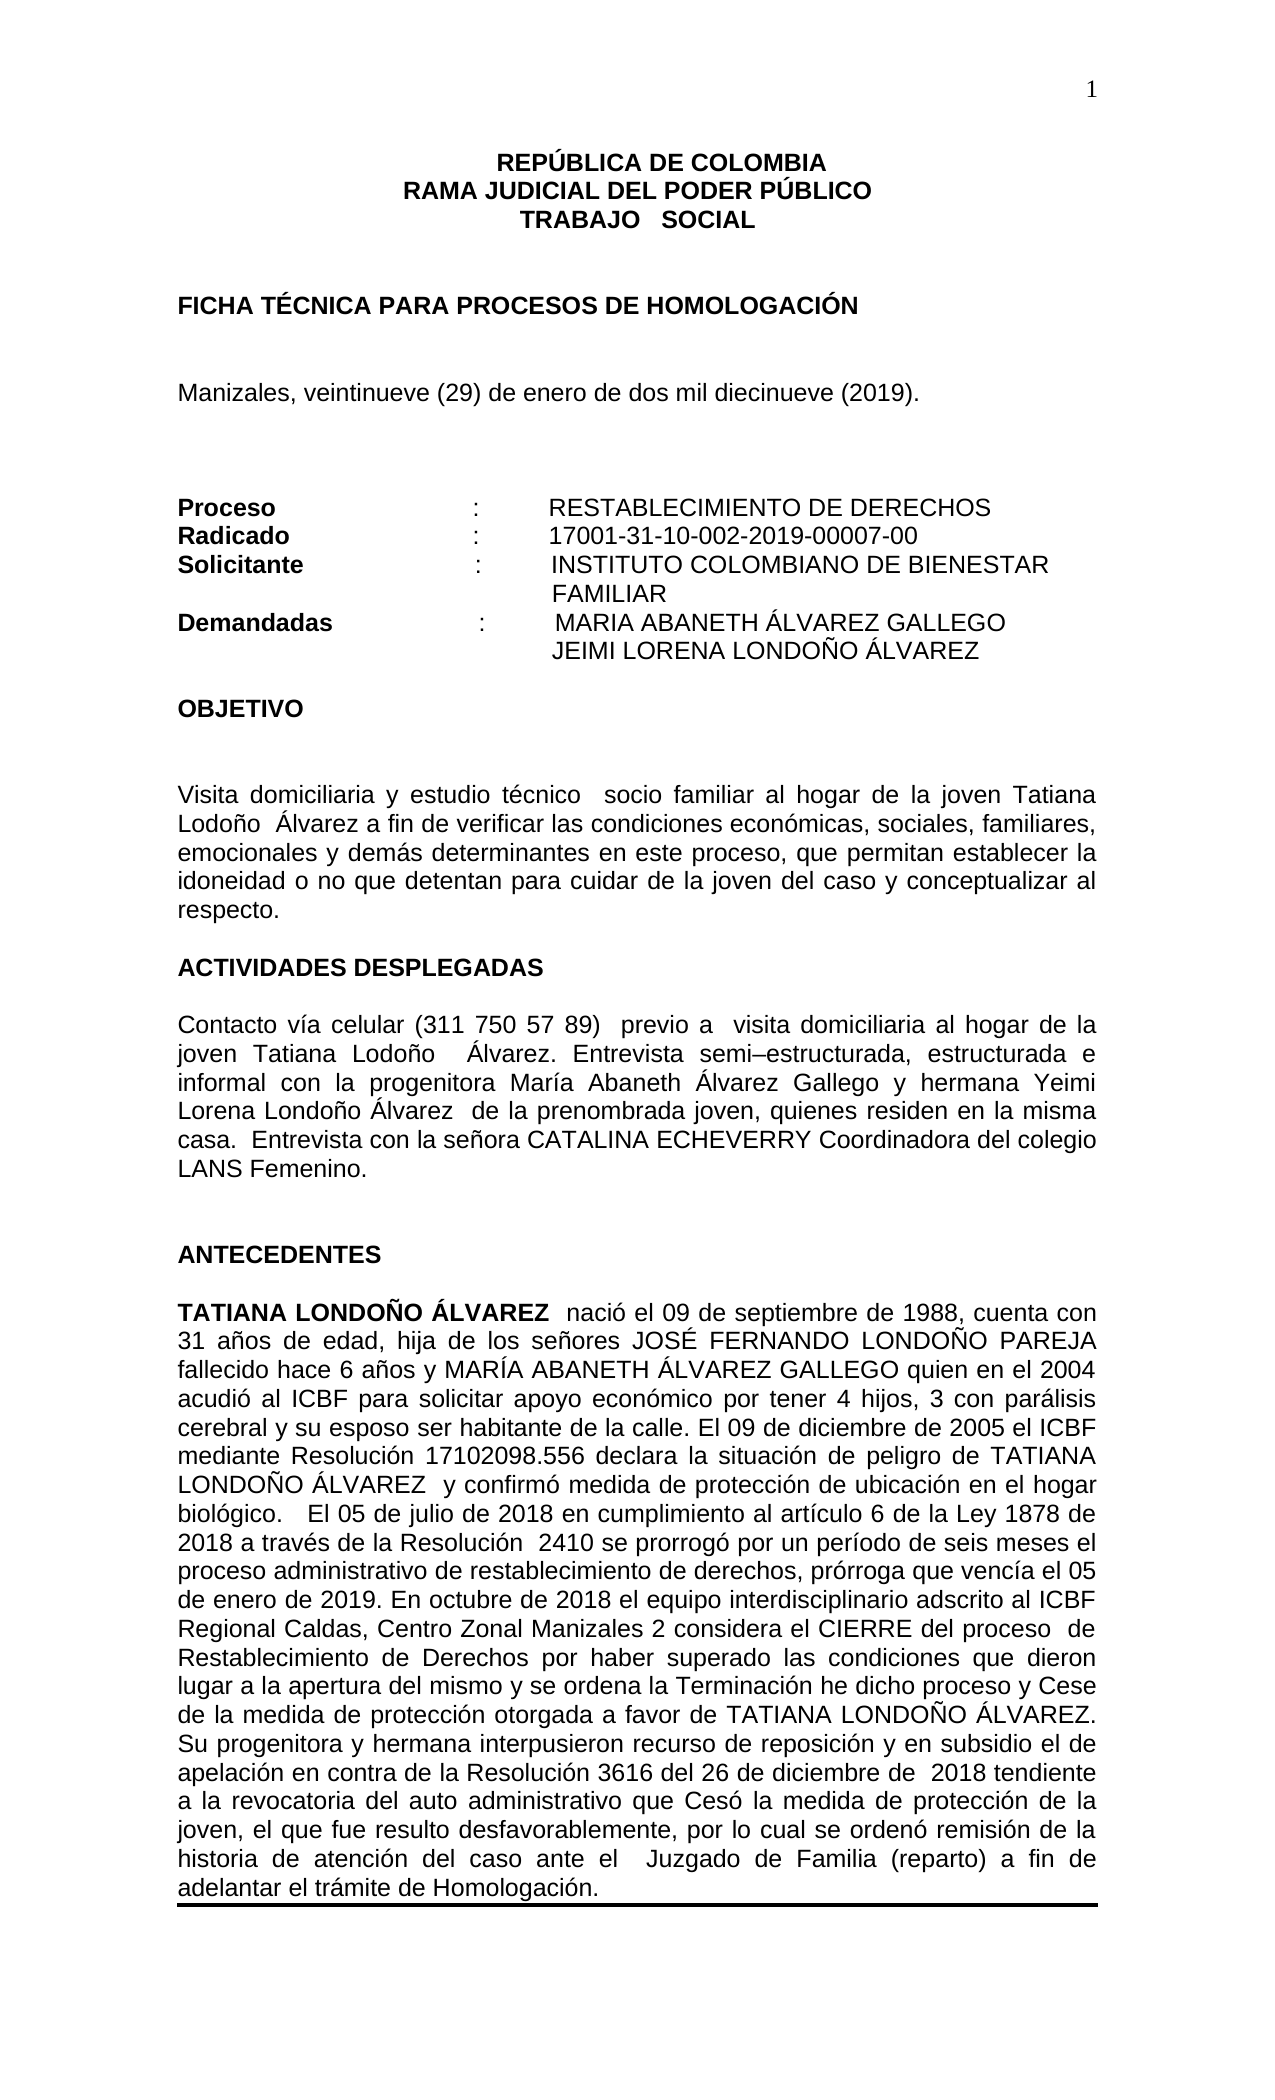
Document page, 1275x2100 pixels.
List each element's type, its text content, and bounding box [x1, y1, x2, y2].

text Radicado : 17001-31-10-002-2019-00007-00 [177, 521, 1098, 550]
text TATIANA LONDOÑO ÁLVAREZ nació el 09 de septiembre de 1988, cuenta con 31 años de edad, hija de los señores JOSÉ FERNANDO LONDOÑO PAREJA fallecido hace 6 años y MARÍA ABANETH ÁLVAREZ GALLEGO quien en el 2004 acudió al ICBF para solicitar apoyo económico por tener 4 hijos, 3 con parálisis cerebral y su esposo ser habitante de la calle. El 09 de diciembre de 2005 el ICBF mediante Resolución 17102098.556 declara la situación de peligro de TATIANA LONDOÑO ÁLVAREZ y confirmó medida de protección de ubicación en el hogar biológico. El 05 de julio de 2018 en cumplimiento al artículo 6 de la Ley 1878 de 2018 a través de la Resolución 2410 se prorrogó por un período de seis meses el proceso administrativo de restablecimiento de derechos, prórroga que vencía el 05 de enero de 2019. En octubre de 2018 el equipo interdisciplinario adscrito al ICBF Regional Caldas, Centro Zonal Manizales 2 considera el CIERRE del proceso de Restablecimiento de Derechos por haber superado las condiciones que dieron lugar a la apertura del mismo y se ordena la Terminación he dicho proceso y Cese de la medida de protección otorgada a favor de TATIANA LONDOÑO ÁLVAREZ. Su progenitora y hermana interpusieron recurso de reposición y en subsidio el de apelación en contra de la Resolución 3616 del 26 de diciembre de 2018 tendiente a la revocatoria del auto administrativo que Cesó la medida de protección de la joven, el que fue resulto desfavorablemente, por lo cual se ordenó remisión de la historia de atención del caso ante el Juzgado de Familia (reparto) a fin de adelantar el trámite de Homologación. [177, 1298, 1098, 1903]
text Demandadas : MARIA ABANETH ÁLVAREZ GALLEGO [177, 608, 1098, 636]
text OBJETIVO [177, 694, 1098, 723]
text FAMILIAR [177, 579, 1098, 608]
text Solicitante : INSTITUTO COLOMBIANO DE BIENESTAR [177, 550, 1098, 579]
text Manizales, veintinueve (29) de enero de dos mil diecinueve (2019). [177, 378, 1098, 406]
text Visita domiciliaria y estudio técnico socio familiar al hogar de la joven Tatiana Lodoño Álvarez a fin de verificar las condiciones económicas, sociales, familiares, emocionales y demás determinantes en este proceso, que permitan establecer la idoneidad o no que detentan para cuidar de la joven del caso y conceptualizar al respecto. [177, 780, 1098, 924]
text REPÚBLICA DE COLOMBIA [177, 148, 1098, 176]
text RAMA JUDICIAL DEL PODER PÚBLICO [177, 176, 1098, 205]
text ANTECEDENTES [177, 1240, 1098, 1269]
text Contacto vía celular (311 750 57 89) previo a visita domiciliaria al hogar de la joven Tatiana Lodoño Álvarez. Entrevista semi–estructurada, estructurada e informal con la progenitora María Abaneth Álvarez Gallego y hermana Yeimi Lorena Londoño Álvarez de la prenombrada joven, quienes residen en la misma casa. Entrevista con la señora CATALINA ECHEVERRY Coordinadora del colegio LANS Femenino. [177, 1010, 1098, 1183]
text TRABAJO SOCIAL [177, 205, 1098, 234]
text JEIMI LORENA LONDOÑO ÁLVAREZ [177, 636, 1098, 665]
text FICHA TÉCNICA PARA PROCESOS DE HOMOLOGACIÓN [177, 291, 1098, 320]
text ACTIVIDADES DESPLEGADAS [177, 953, 1098, 981]
text Proceso : RESTABLECIMIENTO DE DERECHOS [177, 493, 1098, 521]
